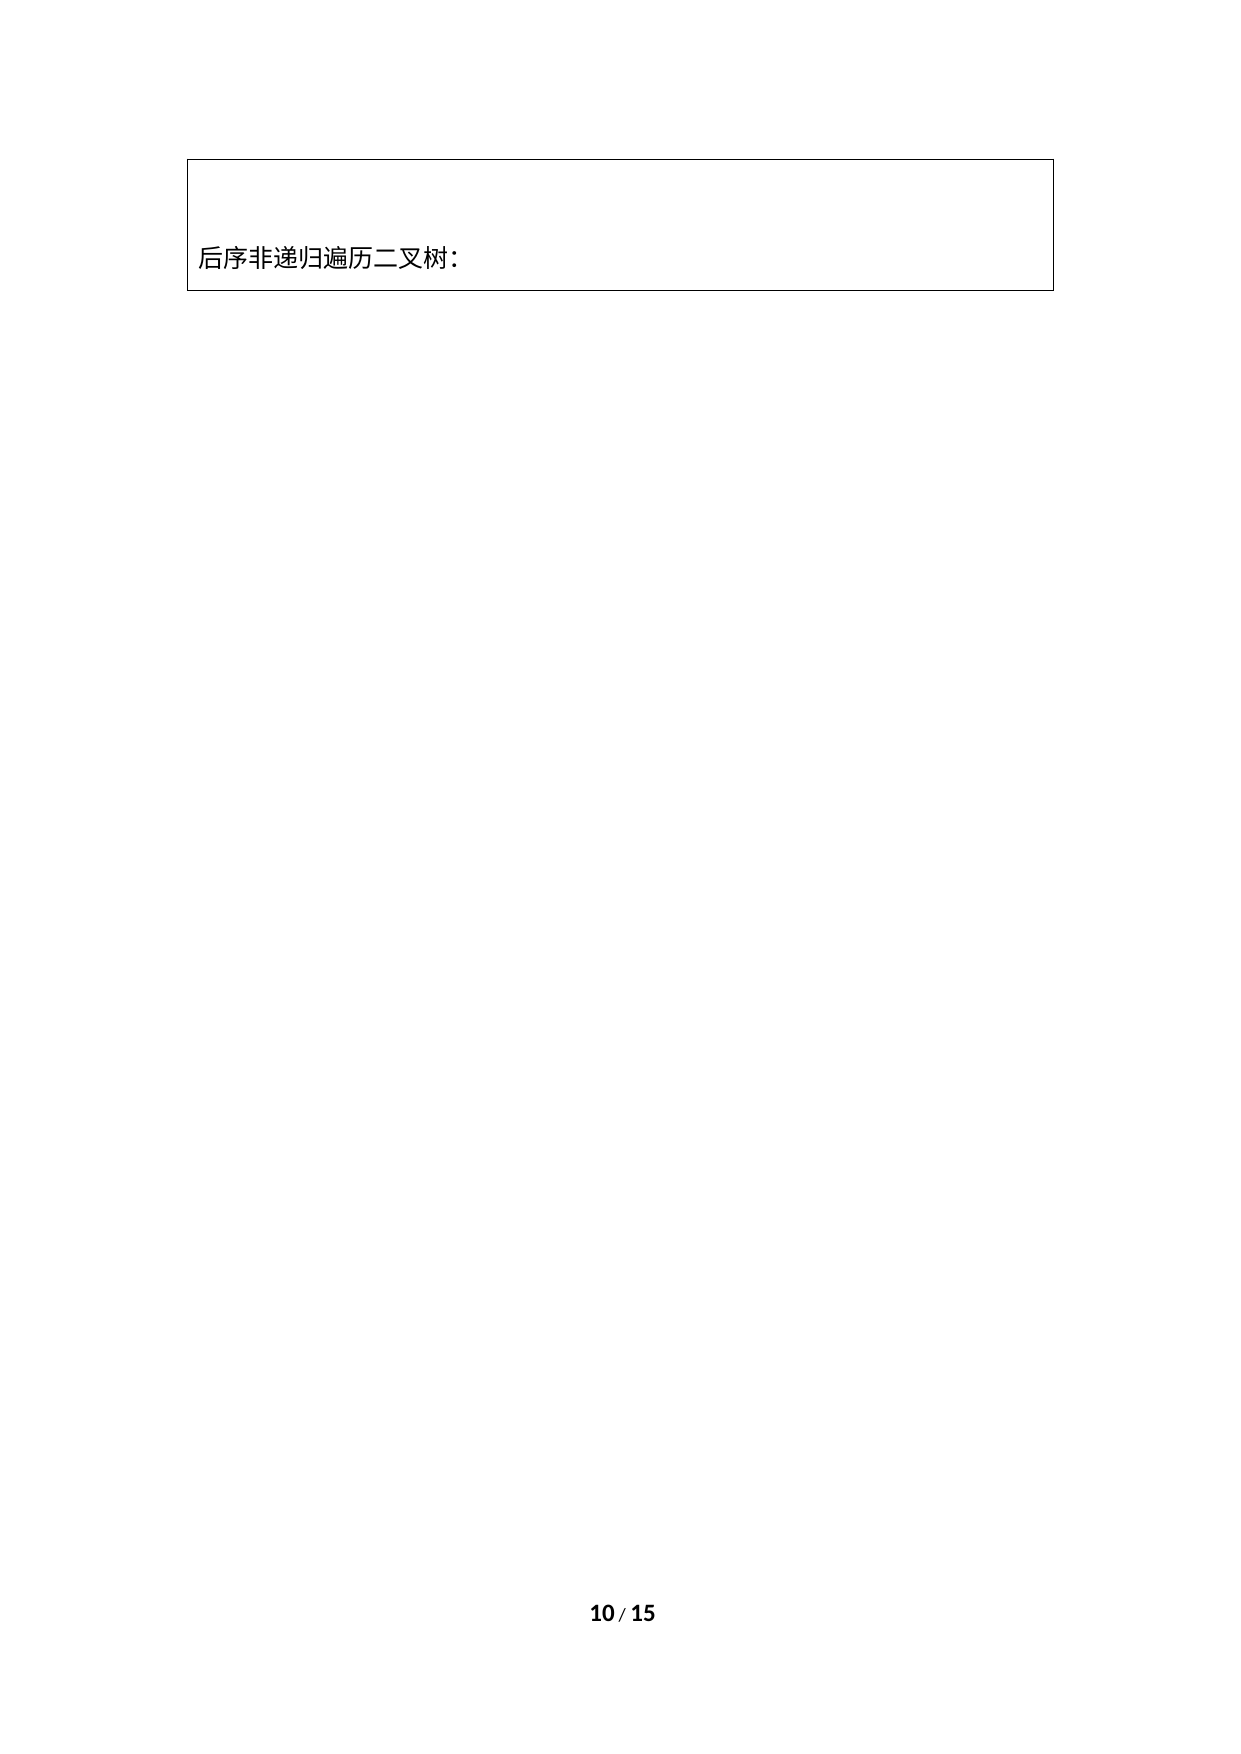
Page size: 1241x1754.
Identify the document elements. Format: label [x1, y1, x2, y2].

table_cell [188, 160, 1053, 289]
